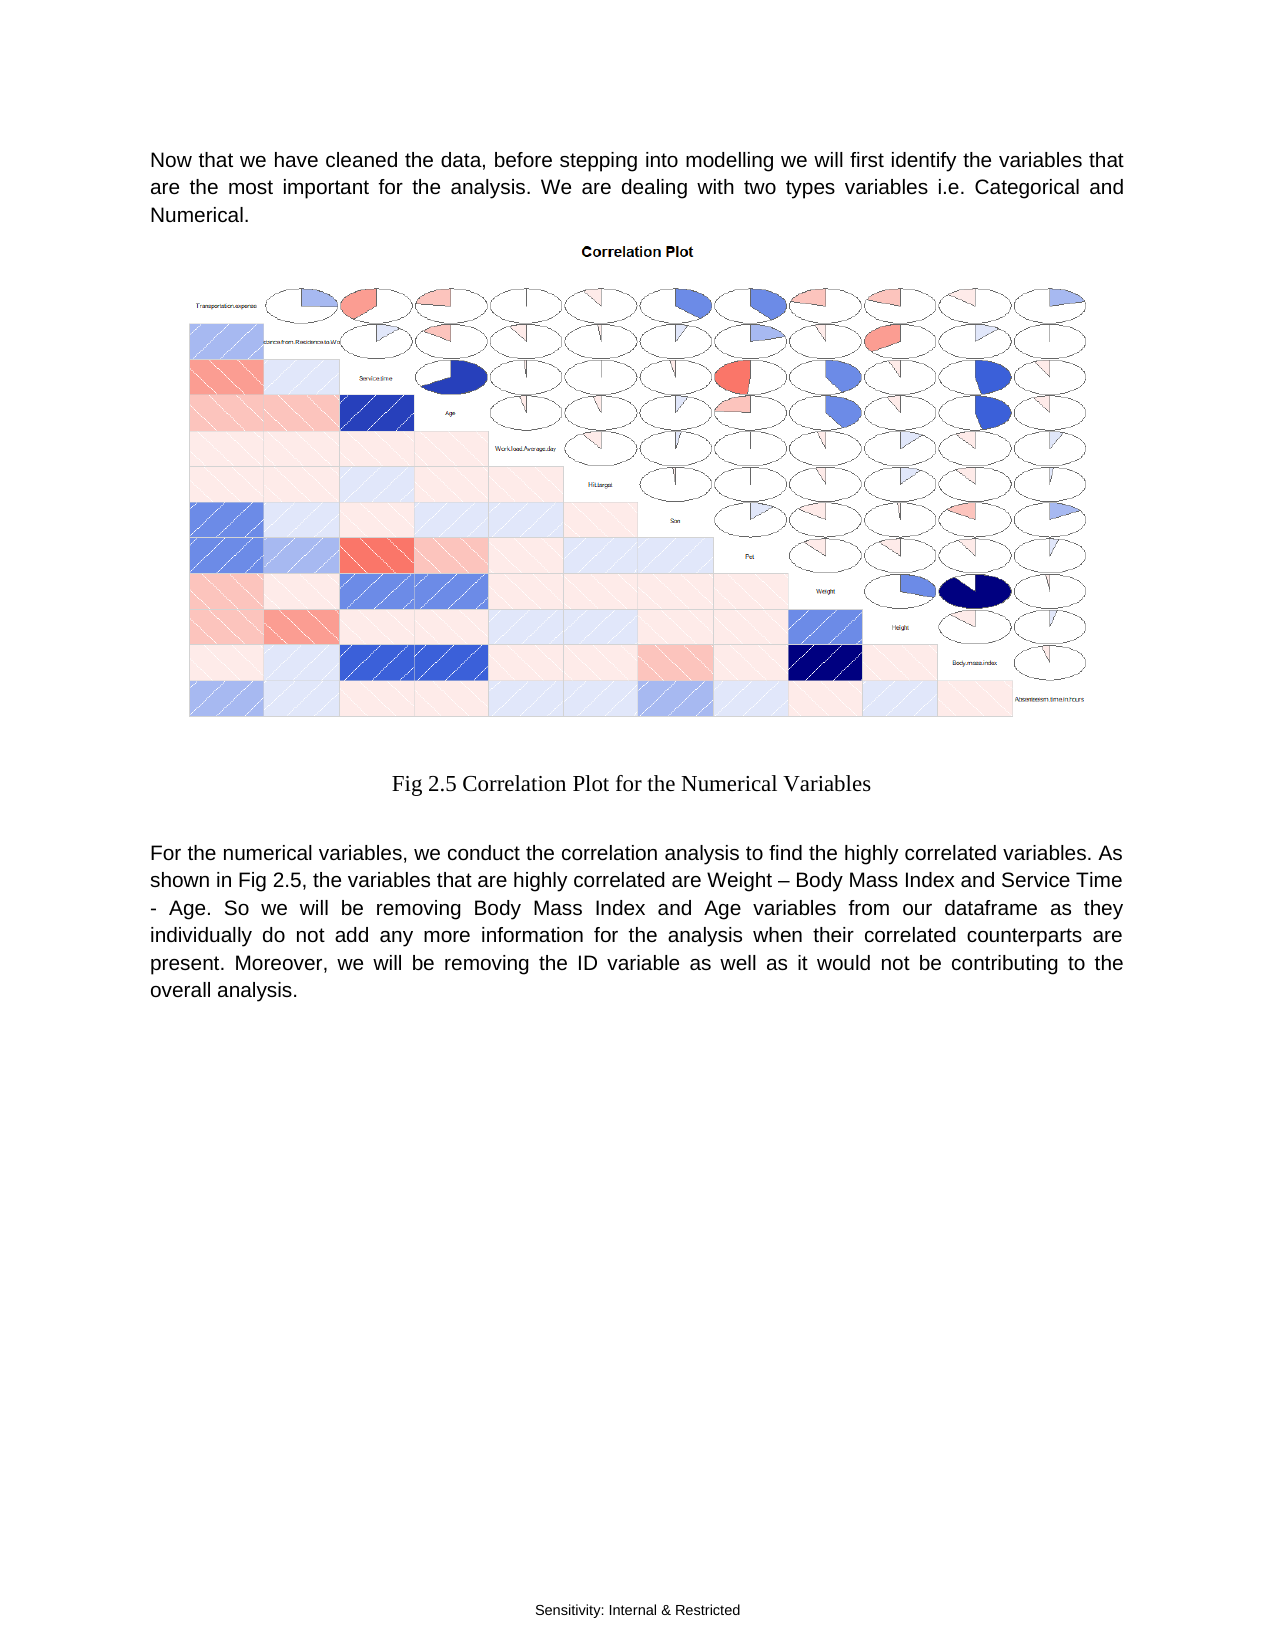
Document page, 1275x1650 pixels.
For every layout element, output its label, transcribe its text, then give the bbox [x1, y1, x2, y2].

text For the numerical variables, we conduct the correlation analysis to find the highly correlated variables. As shown in Fig 2.5, the variables that are highly correlated are Weight – Body Mass Index and Service Time - Age. So we will be removing Body Mass Index and Age variables from our dataframe as they individually do not add any more information for the analysis when their correlated counterparts are present. Moreover, we will be removing the ID variable as well as it would not be contributing to the overall analysis. [150, 841, 1125, 1002]
picture [150, 230, 1125, 755]
text Now that we have cleaned the data, before stepping into modelling we will first identify the variables that are the most important for the analysis. We are dealing with two types variables i.e. Categorical and Numerical. [150, 147, 1125, 226]
